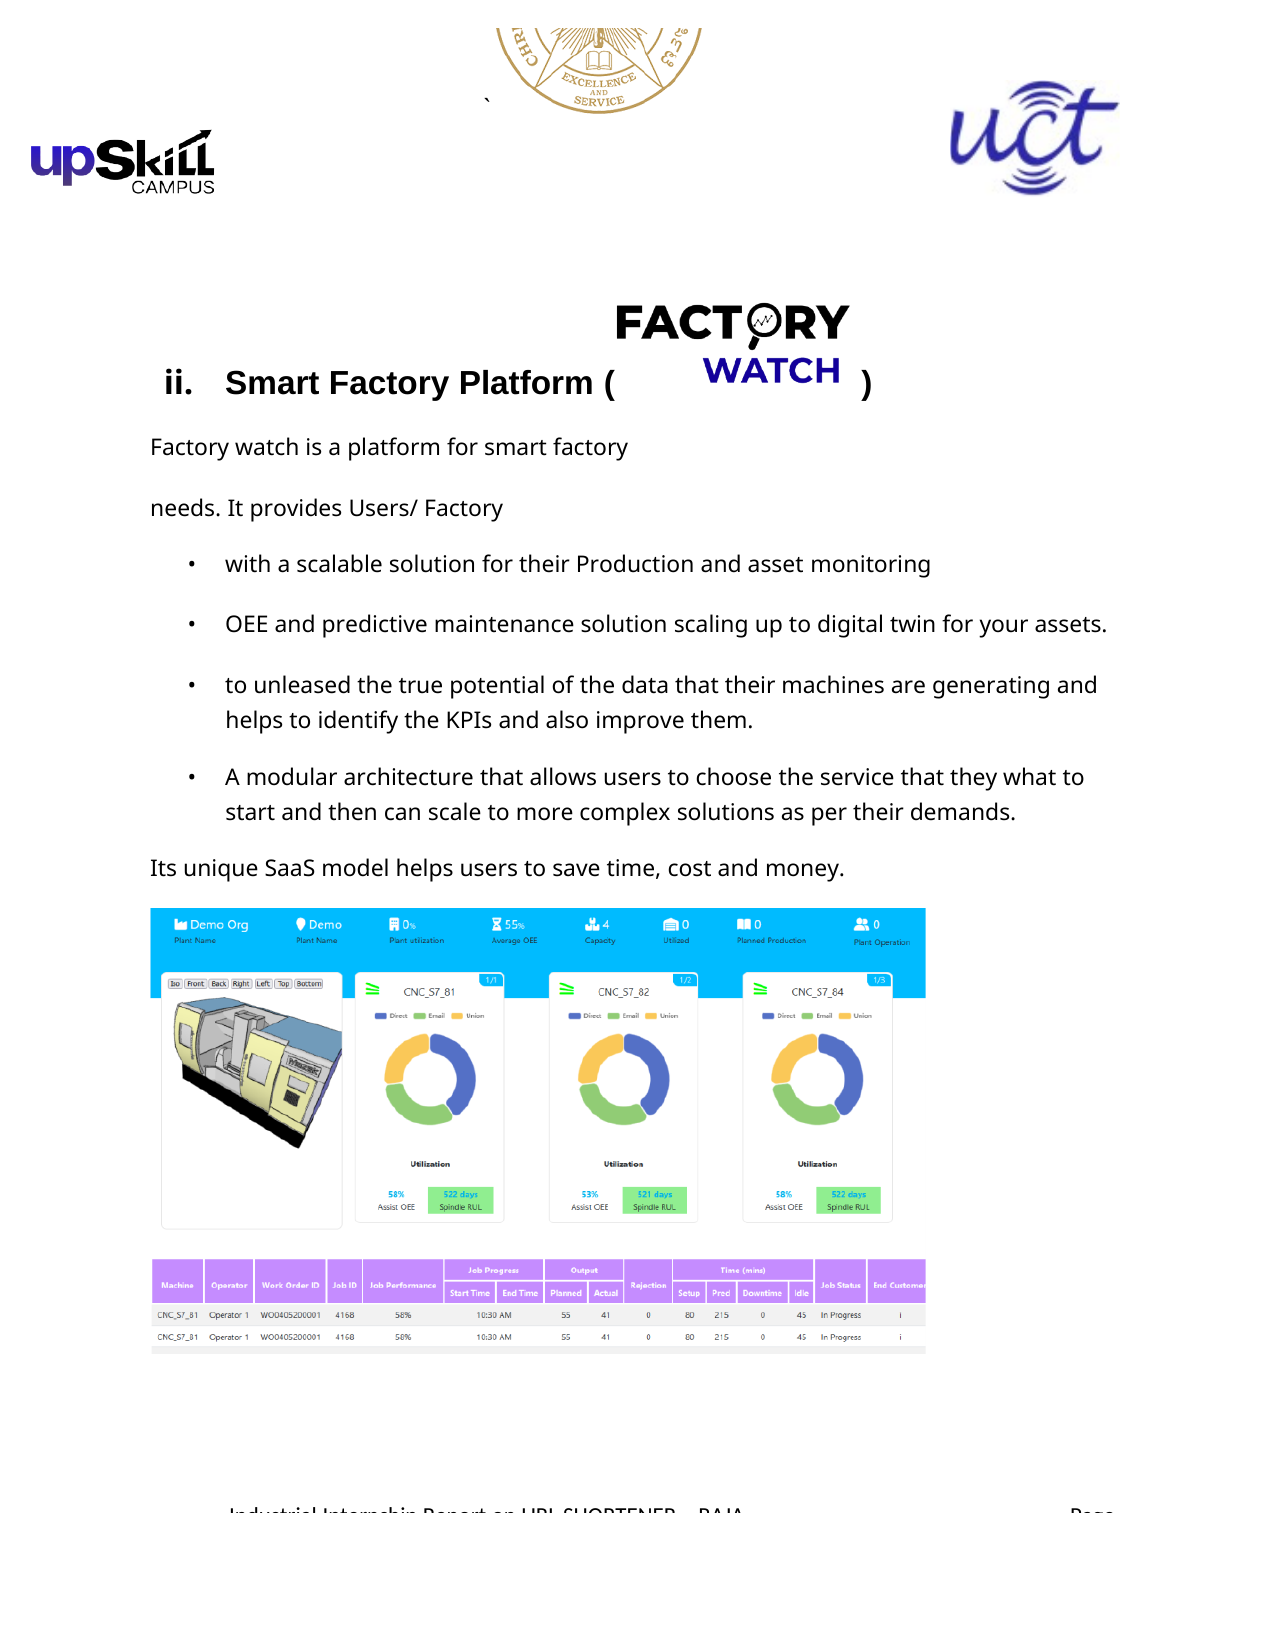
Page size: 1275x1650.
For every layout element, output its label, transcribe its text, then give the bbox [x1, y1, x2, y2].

picture [664, 919, 678, 930]
picture [390, 918, 399, 930]
picture [490, 28, 707, 118]
picture [855, 919, 869, 930]
list to unleased the true potential of the data that their machines are generating and helps to identify the KPIs and also improve them. [187, 669, 1120, 735]
picture [586, 919, 599, 930]
picture [493, 918, 501, 930]
picture [297, 918, 305, 930]
text Its unique SaaS model helps users to save time, cost and money. [150, 852, 1275, 883]
list with a scalable solution for their Production and asset monitoring [187, 552, 1275, 578]
picture [150, 973, 926, 1354]
picture [31, 129, 215, 194]
picture [175, 919, 187, 929]
text Factory watch is a platform for smart factory needs. It provides Users/ Factory [150, 431, 679, 523]
list OEE and predictive maintenance solution scaling up to digital twin for your assets. [187, 608, 1275, 639]
subtitle Smart Factory Platform ( ) [163, 359, 1275, 404]
picture [613, 299, 862, 359]
list A modular architecture that allows users to choose the service that they what to start and then can scale to more complex solutions as per their demands. [187, 761, 1126, 827]
picture [738, 919, 750, 929]
picture [950, 80, 1120, 197]
